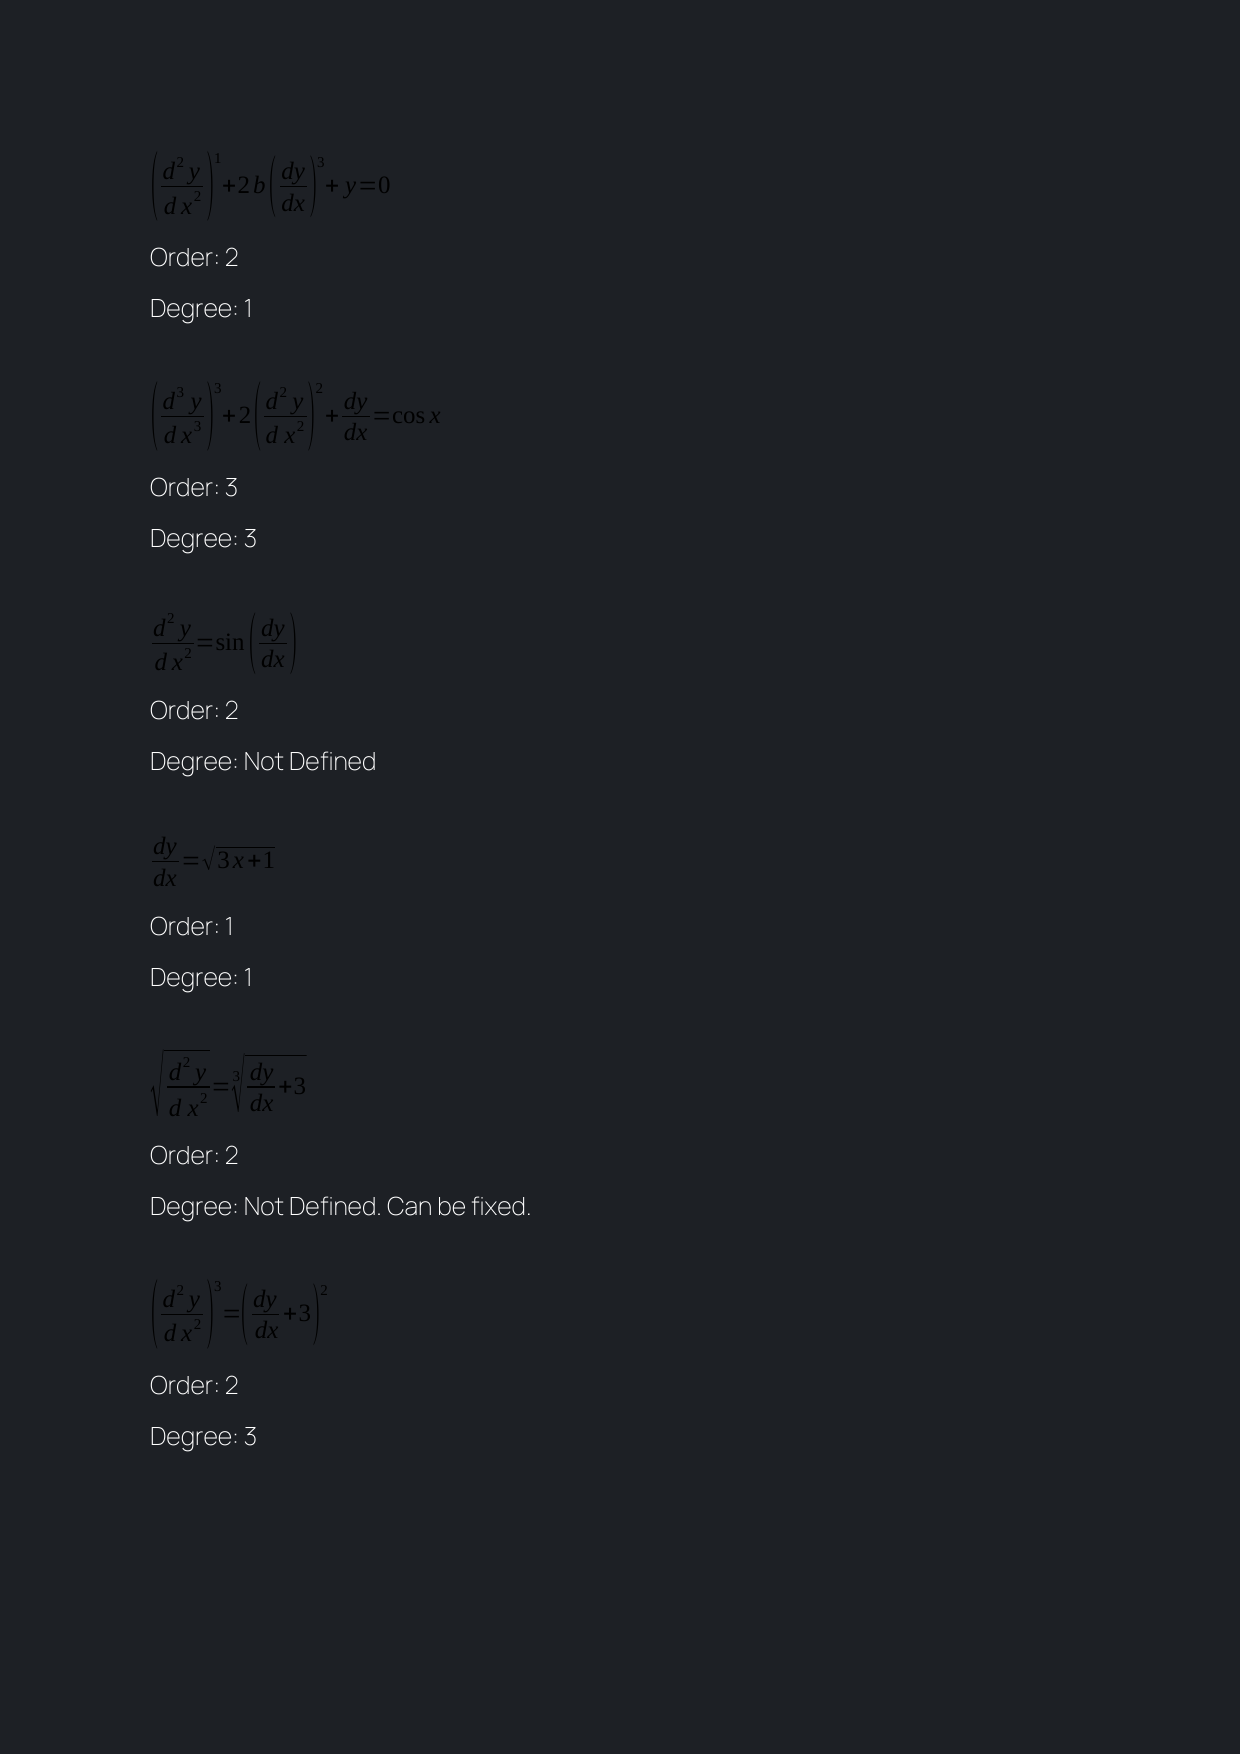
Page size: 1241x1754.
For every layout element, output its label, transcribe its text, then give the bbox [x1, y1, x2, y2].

text Degree: Not Defined. Can be fixed. [150, 1189, 1090, 1223]
text Degree: 1 [150, 960, 1090, 994]
text Order: 2 [150, 693, 1090, 727]
text Order: 1 [150, 909, 1090, 943]
text Degree: 3 [150, 1419, 1090, 1453]
text Order: 2 [150, 1138, 1090, 1172]
text Order: 3 [150, 470, 1090, 504]
text Order: 2 [150, 240, 1090, 274]
text Order: 2 [150, 1368, 1090, 1402]
text Degree: Not Defined [150, 744, 1090, 778]
text Degree: 3 [150, 521, 1090, 555]
text Degree: 1 [150, 291, 1090, 325]
